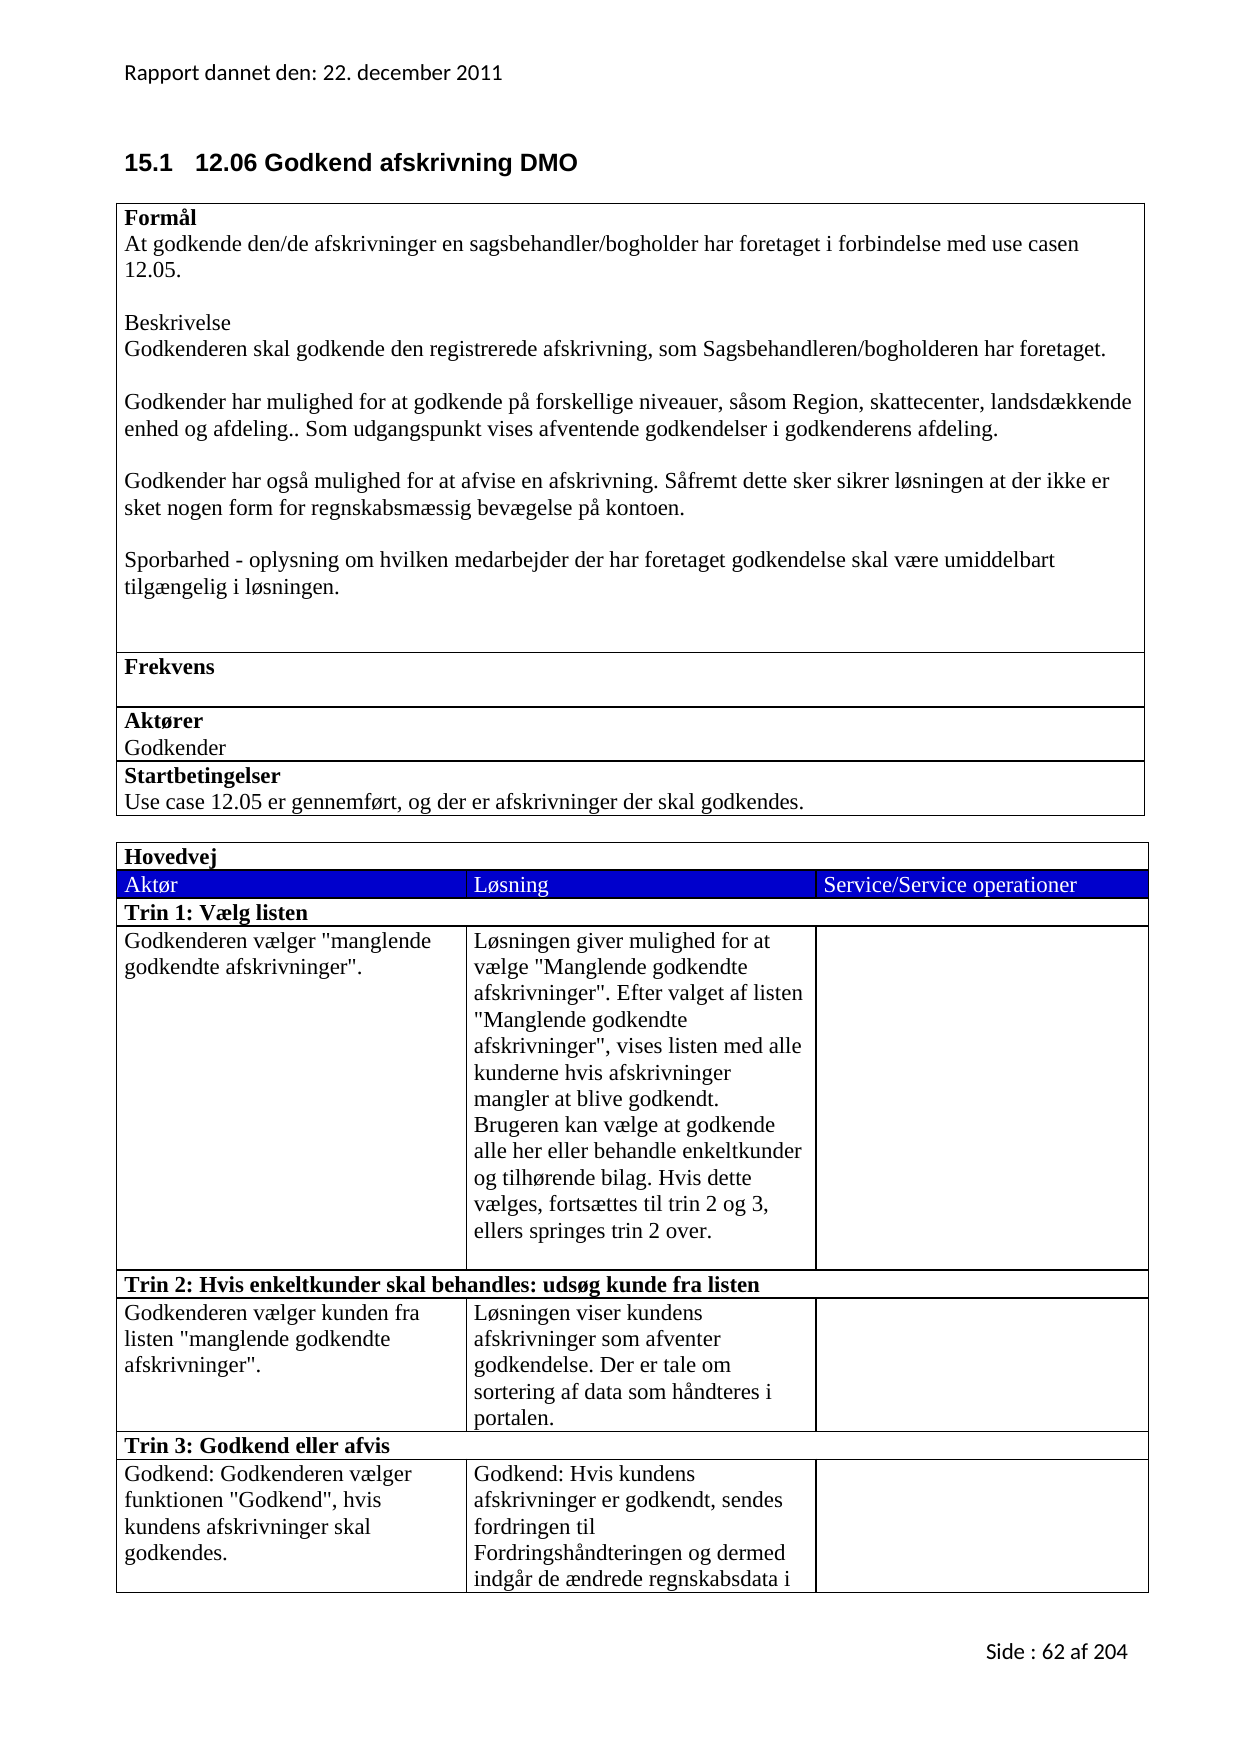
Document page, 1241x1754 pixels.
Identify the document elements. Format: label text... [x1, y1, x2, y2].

table_cell [817, 1460, 1148, 1592]
table_cell Aktør [117, 871, 466, 897]
table_cell Løsning [467, 871, 815, 897]
table_cell Godkenderen vælger "manglende godkendte afskrivninger". [117, 927, 466, 1269]
table_cell Løsningen viser kundens afskrivninger som afventer godkendelse. Der er tale om sortering af data som håndteres i portalen. [467, 1299, 815, 1431]
table_header Hovedvej [117, 843, 1148, 869]
subtitle 12.06 Godkend afskrivning DMO [124, 148, 1137, 176]
table_cell Løsningen giver mulighed for at vælge "Manglende godkendte afskrivninger". Efter valget af listen "Manglende godkendte afskrivninger", vises listen med alle kunderne hvis afskrivninger mangler at blive godkendt. Brugeren kan vælge at godkende alle her eller behandle enkeltkunder og tilhørende bilag. Hvis dette vælges, fortsættes til trin 2 og 3, ellers springes trin 2 over. [467, 927, 815, 1269]
table_cell Trin 3: Godkend eller afvis [117, 1432, 1148, 1458]
table_cell Startbetingelser Use case 12.05 er gennemført, og der er afskrivninger der skal godkendes. [117, 762, 1144, 814]
table_cell Aktører Godkender [117, 708, 1144, 760]
table_cell Frekvens [117, 653, 1144, 706]
table_cell [817, 1299, 1148, 1431]
table_cell [817, 927, 1148, 1269]
table_cell Trin 1: Vælg listen [117, 899, 1148, 925]
table_header Formål At godkende den/de afskrivninger en sagsbehandler/bogholder har foretaget i forbindelse med use casen 12.05. Beskrivelse Godkenderen skal godkende den registrerede afskrivning, som Sagsbehandleren/bogholderen har foretaget. Godkender har mulighed for at godkende på forskellige niveauer, såsom Region, skattecenter, landsdækkende enhed og afdeling.. Som udgangspunkt vises afventende godkendelser i godkenderens afdeling. Godkender har også mulighed for at afvise en afskrivning. Såfremt dette sker sikrer løsningen at der ikke er sket nogen form for regnskabsmæssig bevægelse på kontoen. Sporbarhed - oplysning om hvilken medarbejder der har foretaget godkendelse skal være umiddelbart tilgængelig i løsningen. [117, 204, 1144, 652]
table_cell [117, 1460, 466, 1592]
table_cell Service/Service operationer [817, 871, 1148, 897]
table_cell Godkenderen vælger kunden fra listen "manglende godkendte afskrivninger". [117, 1299, 466, 1431]
table_cell Trin 2: Hvis enkeltkunder skal behandles: udsøg kunde fra listen [117, 1271, 1148, 1297]
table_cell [467, 1460, 815, 1592]
